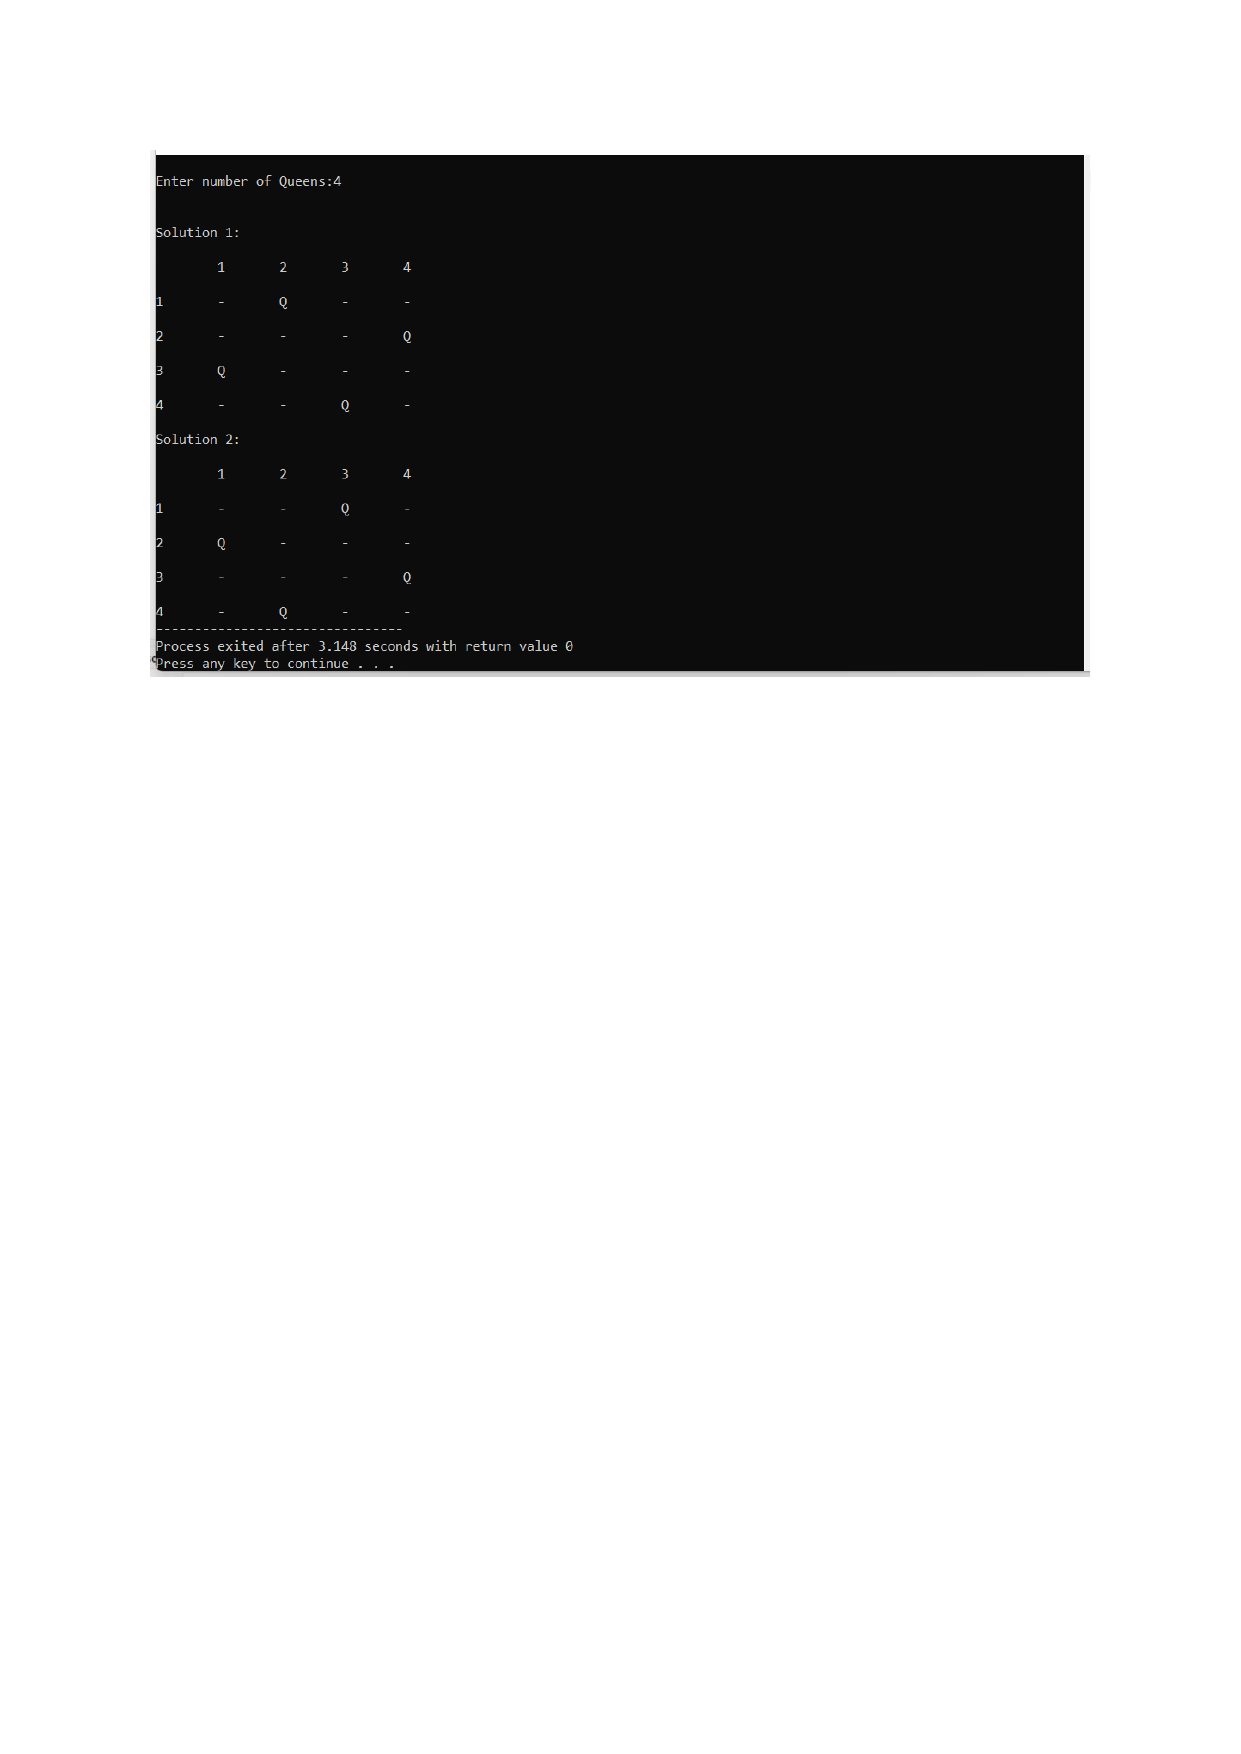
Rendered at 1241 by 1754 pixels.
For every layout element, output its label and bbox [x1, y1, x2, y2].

picture [150, 150, 1091, 677]
